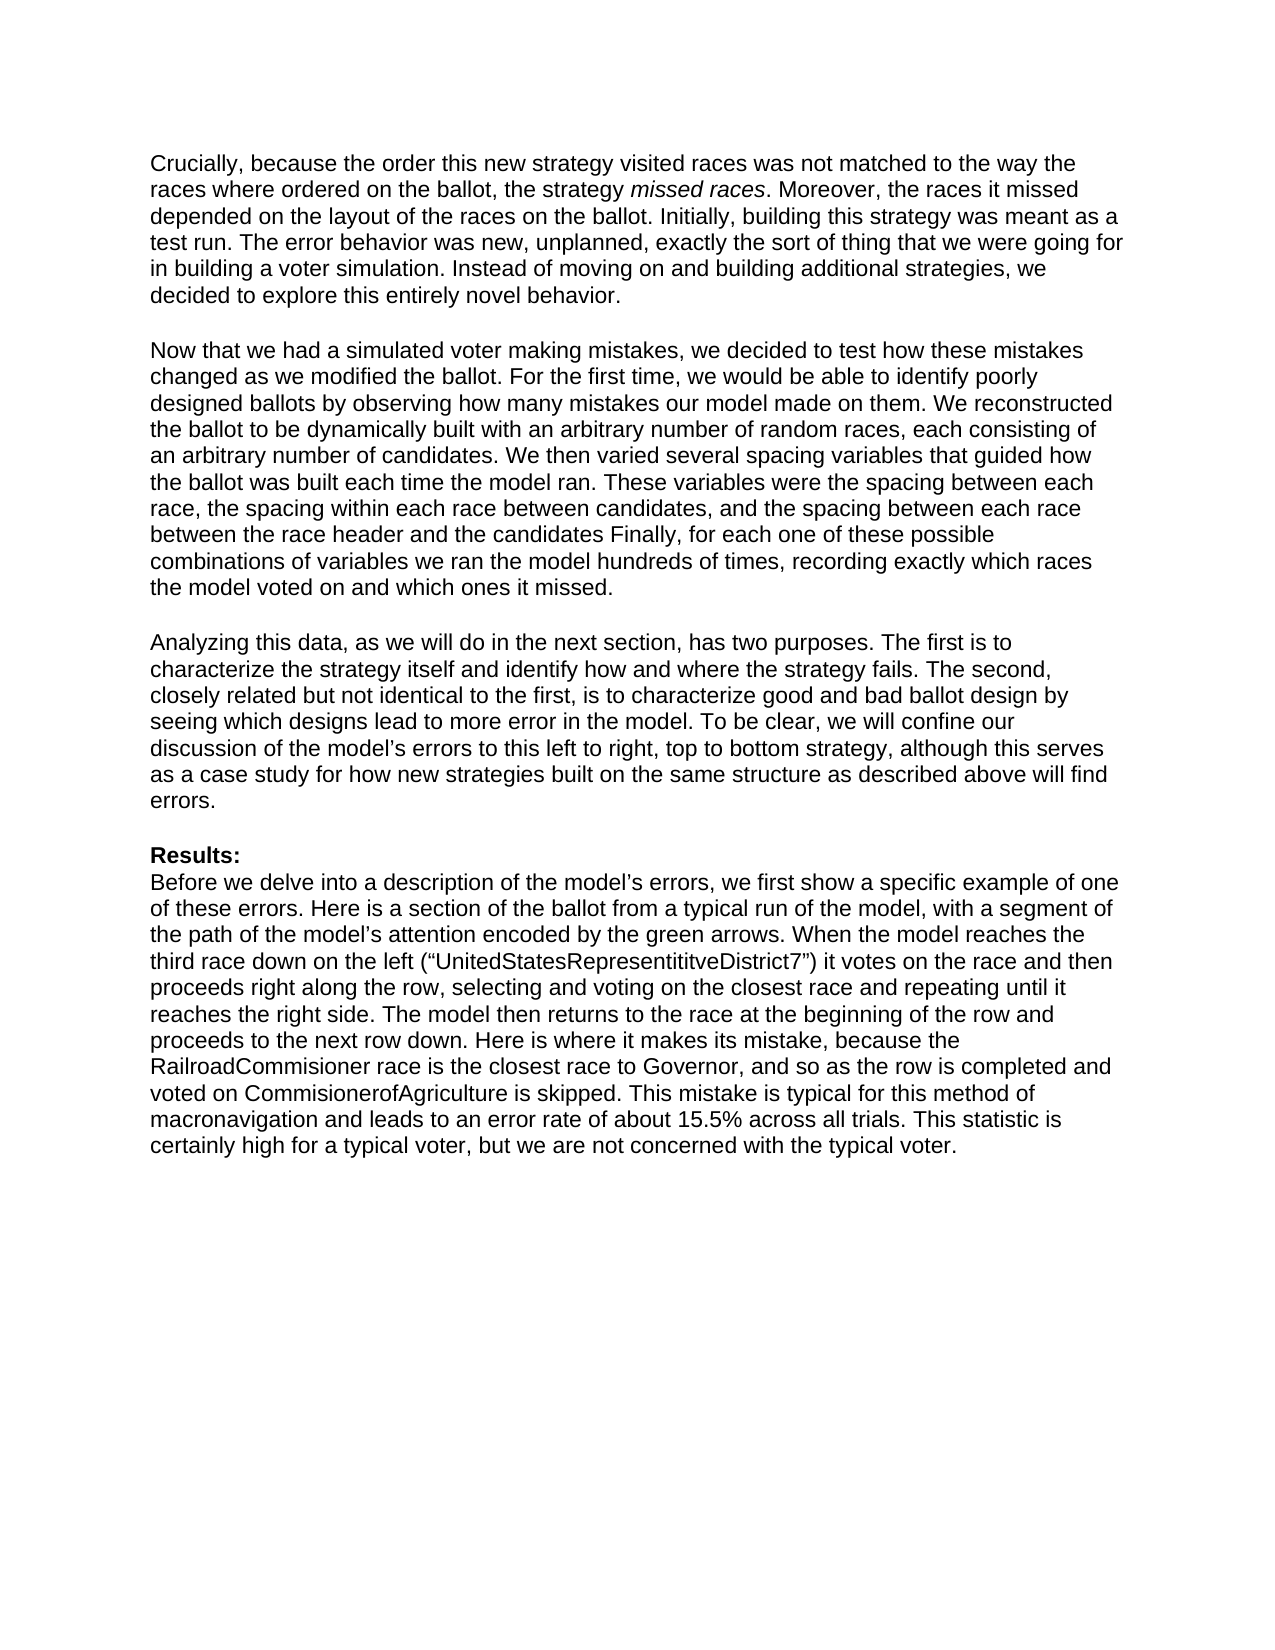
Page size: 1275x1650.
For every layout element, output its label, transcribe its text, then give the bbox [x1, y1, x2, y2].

text Now that we had a simulated voter making mistakes, we decided to test how these mistakes changed as we modified the ballot. For the first time, we would be able to identify poorly designed ballots by observing how many mistakes our model made on them. We reconstructed the ballot to be dynamically built with an arbitrary number of random races, each consisting of an arbitrary number of candidates. We then varied several spacing variables that guided how the ballot was built each time the model ran. These variables were the spacing between each race, the spacing within each race between candidates, and the spacing between each race between the race header and the candidates Finally, for each one of these possible combinations of variables we ran the model hundreds of times, recording exactly which races the model voted on and which ones it missed. [150, 337, 1125, 600]
text Results: [150, 842, 1125, 869]
text Crucially, because the order this new strategy visited races was not matched to the way the races where ordered on the ballot, the strategy missed races. Moreover, the races it missed depended on the layout of the races on the ballot. Initially, building this strategy was meant as a test run. The error behavior was new, unplanned, exactly the sort of thing that we were going for in building a voter simulation. Instead of moving on and building additional strategies, we decided to explore this entirely novel behavior. [150, 150, 1125, 308]
text Before we delve into a description of the model’s errors, we first show a specific example of one of these errors. Here is a section of the ballot from a typical run of the model, with a segment of the path of the model’s attention encoded by the green arrows. When the model reaches the third race down on the left (“UnitedStatesRepresentititveDistrict7”) it votes on the race and then proceeds right along the row, selecting and voting on the closest race and repeating until it reaches the right side. The model then returns to the race at the beginning of the row and proceeds to the next row down. Here is where it makes its mistake, because the RailroadCommisioner race is the closest race to Governor, and so as the row is completed and voted on CommisionerofAgriculture is skipped. This mistake is typical for this method of macronavigation and leads to an error rate of about 15.5% across all trials. This statistic is certainly high for a typical voter, but we are not concerned with the typical voter. [150, 869, 1125, 1159]
text Analyzing this data, as we will do in the next section, has two purposes. The first is to characterize the strategy itself and identify how and where the strategy fails. The second, closely related but not identical to the first, is to characterize good and bad ballot design by seeing which designs lead to more error in the model. To be clear, we will confine our discussion of the model’s errors to this left to right, top to bottom strategy, although this serves as a case study for how new strategies built on the same structure as described above will find errors. [150, 629, 1125, 814]
